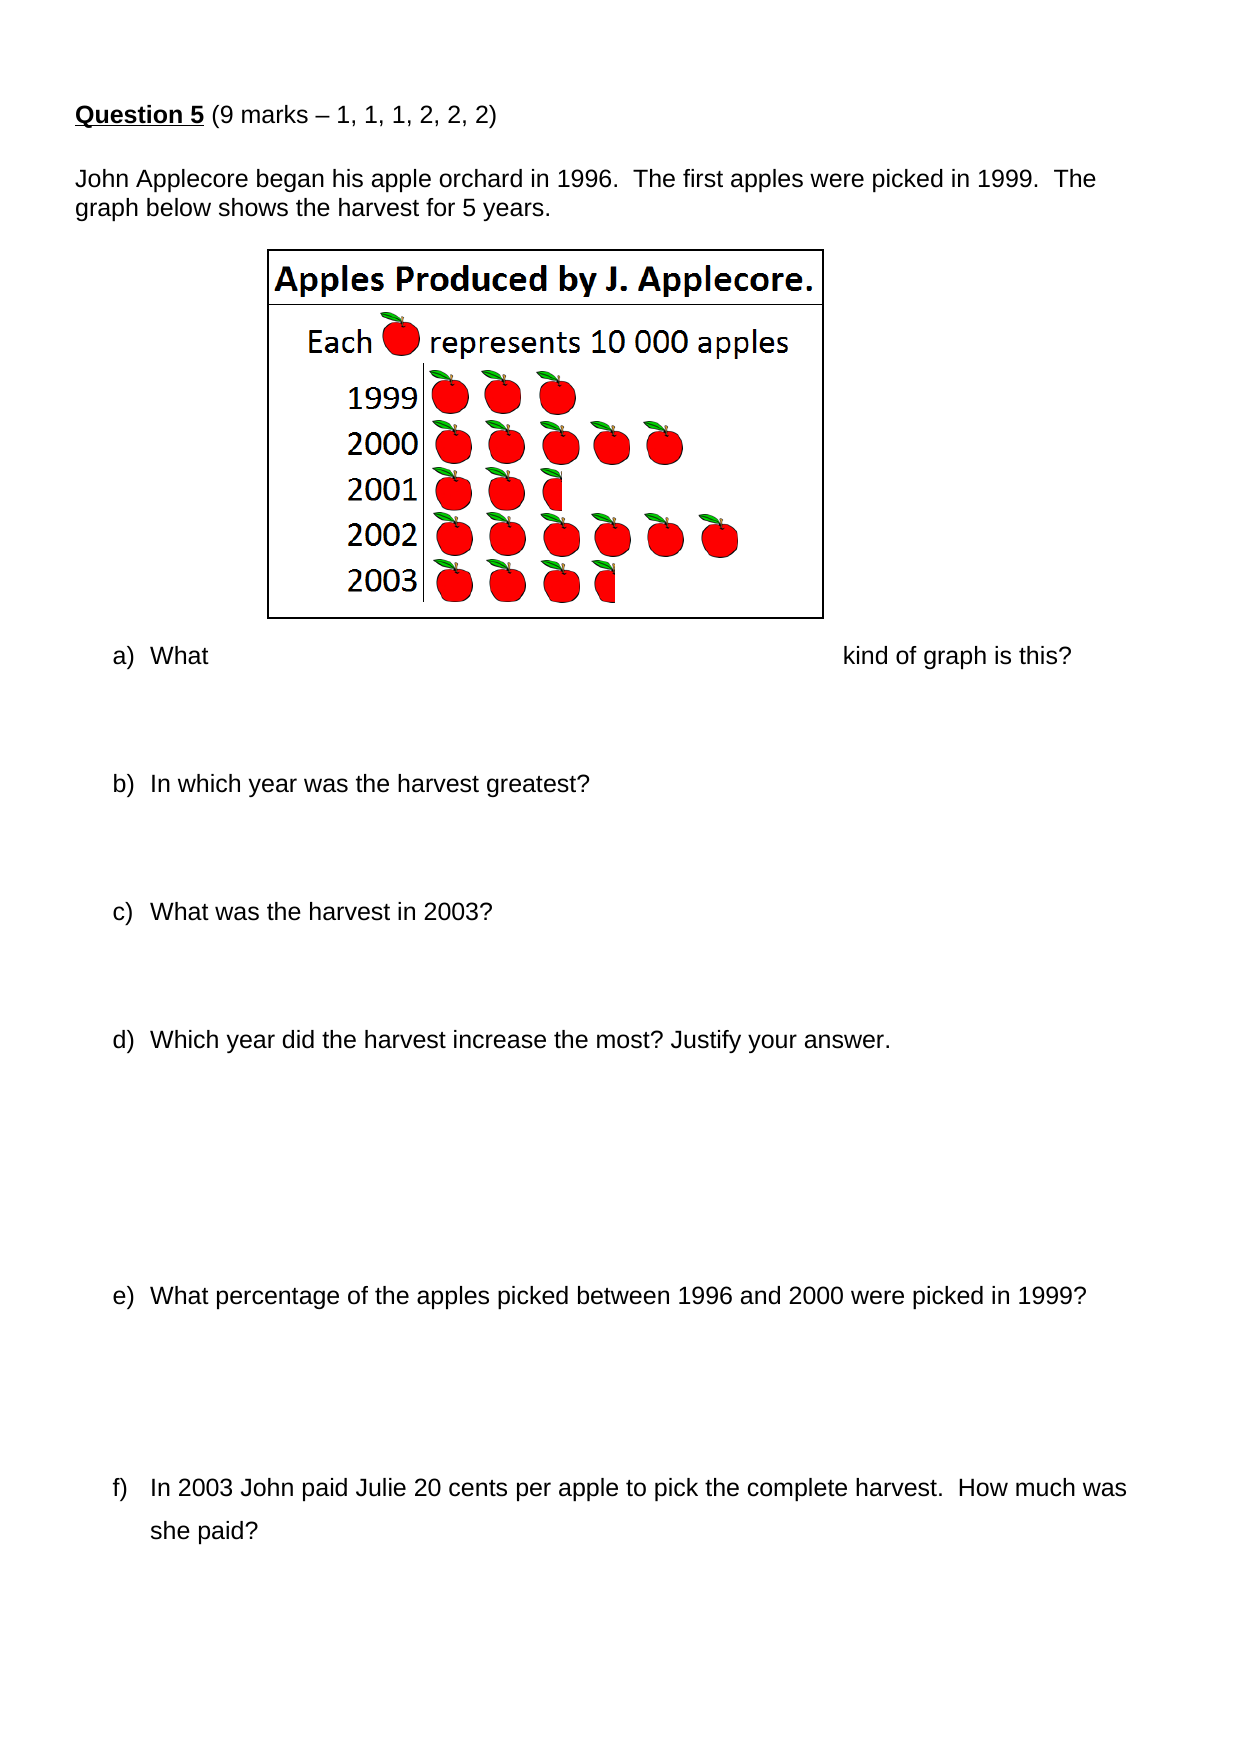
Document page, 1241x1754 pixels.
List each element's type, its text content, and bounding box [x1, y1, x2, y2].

list In which year was the harvest greatest? [112, 769, 1165, 798]
picture [263, 246, 824, 620]
subtitle Question 5 (9 marks – 1, 1, 1, 2, 2, 2) [75, 100, 1165, 129]
list What was the harvest in 2003? [112, 897, 1165, 926]
text John Applecore began his apple orchard in 1996. The first apples were picked in 1999. The graph below shows the harvest for 5 years. [75, 164, 1165, 221]
list What percentage of the apples picked between 1996 and 2000 were picked in 1999? [112, 1281, 1165, 1310]
list Which year did the harvest increase the most? Justify your answer. [112, 1025, 1165, 1054]
list In 2003 John paid Julie 20 cents per apple to pick the complete harvest. How much was she paid? [112, 1473, 1165, 1545]
list What kind of graph is this? [112, 641, 1165, 670]
